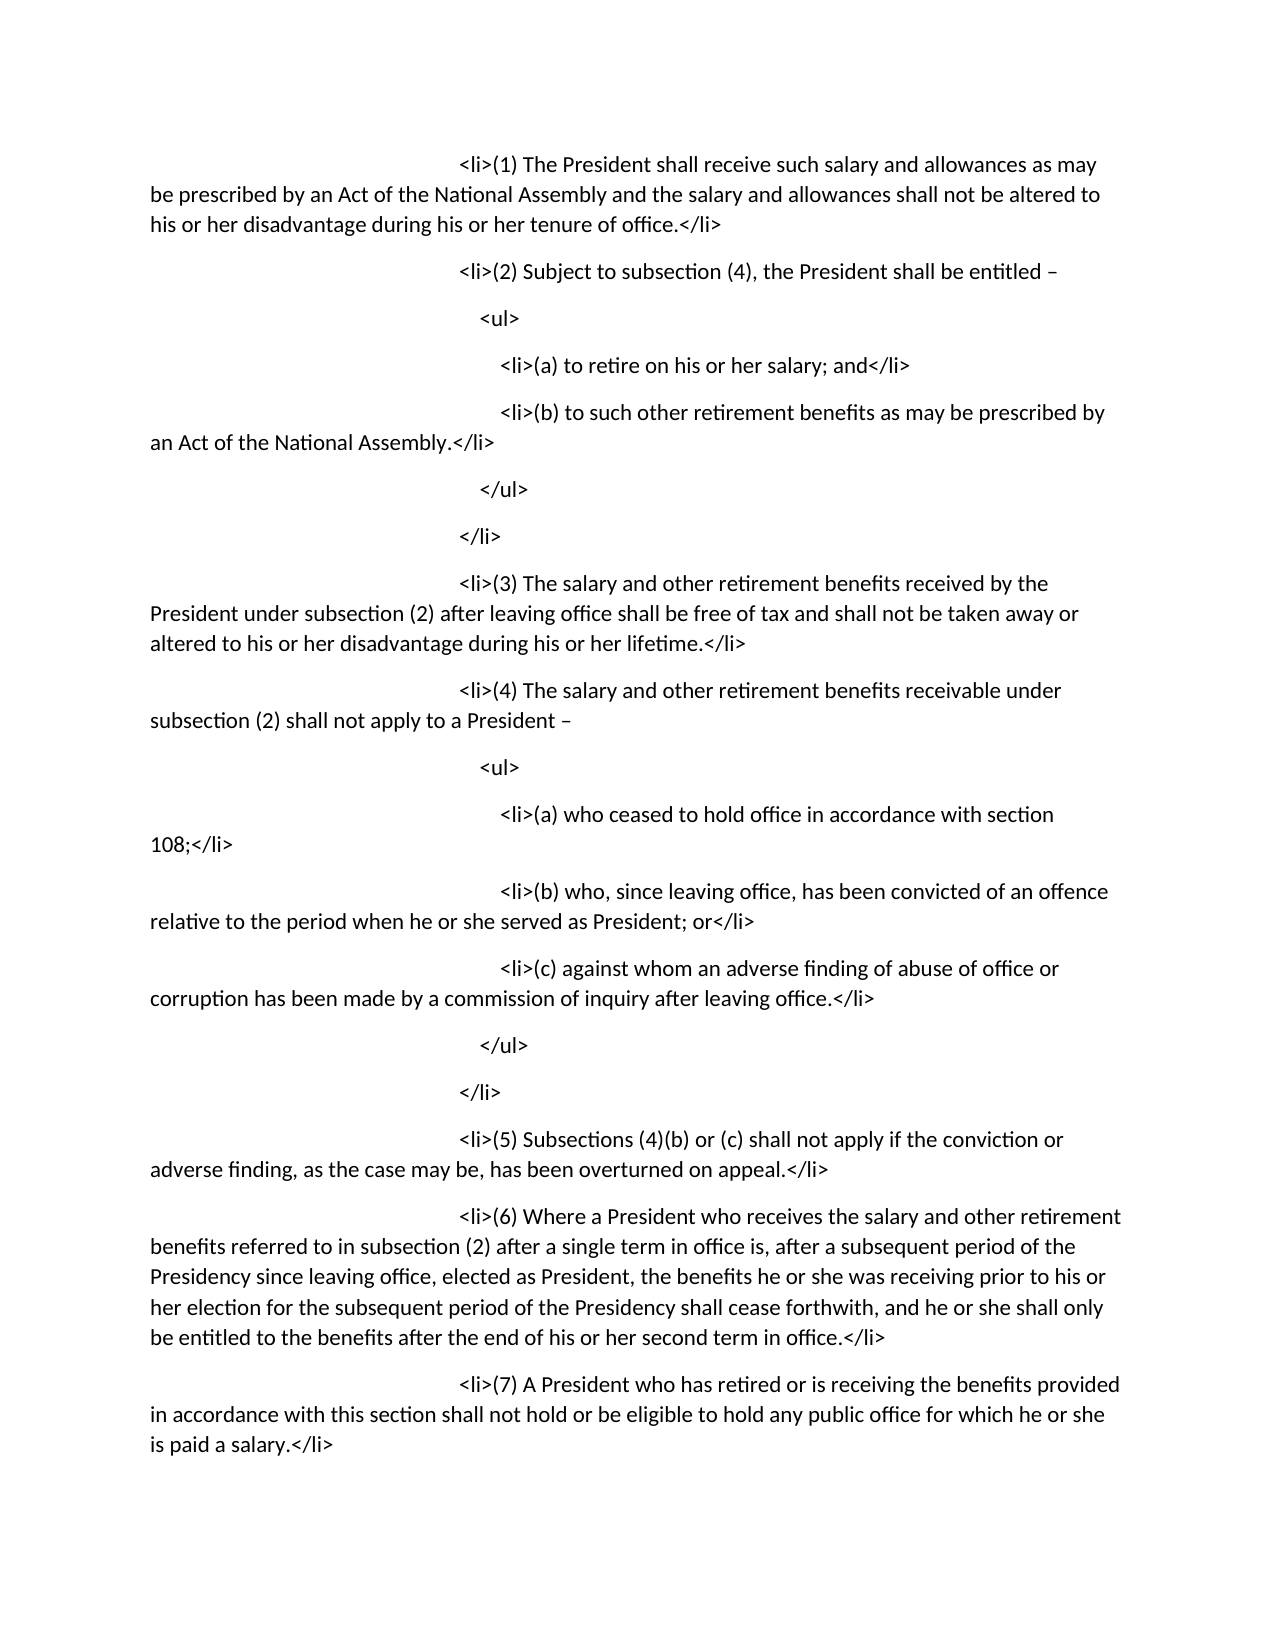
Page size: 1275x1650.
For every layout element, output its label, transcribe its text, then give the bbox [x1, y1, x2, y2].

text <li>(5) Subsections (4)(b) or (c) shall not apply if the conviction or adverse finding, as the case may be, has been overturned on appeal.</li> [150, 1125, 1125, 1183]
text </ul> [150, 475, 1125, 503]
text <li>(7) A President who has retired or is receiving the benefits provided in accordance with this section shall not hold or be eligible to hold any public office for which he or she is paid a salary.</li> [150, 1370, 1125, 1458]
text <li>(b) to such other retirement benefits as may be prescribed by an Act of the National Assembly.</li> [150, 398, 1125, 456]
text </ul> [150, 1031, 1125, 1059]
text </li> [150, 522, 1125, 550]
text <li>(2) Subject to subsection (4), the President shall be entitled – [150, 257, 1125, 285]
text <li>(3) The salary and other retirement benefits received by the President under subsection (2) after leaving office shall be free of tax and shall not be taken away or altered to his or her disadvantage during his or her lifetime.</li> [150, 569, 1125, 657]
text </li> [150, 1078, 1125, 1106]
text <ul> [150, 753, 1125, 781]
text <li>(a) who ceased to hold office in accordance with section 108;</li> [150, 800, 1125, 858]
text <ul> [150, 304, 1125, 332]
text <li>(4) The salary and other retirement benefits receivable under subsection (2) shall not apply to a President – [150, 676, 1125, 734]
text <li>(1) The President shall receive such salary and allowances as may be prescribed by an Act of the National Assembly and the salary and allowances shall not be altered to his or her disadvantage during his or her tenure of office.</li> [150, 150, 1125, 238]
text <li>(6) Where a President who receives the salary and other retirement benefits referred to in subsection (2) after a single term in office is, after a subsequent period of the Presidency since leaving office, elected as President, the benefits he or she was receiving prior to his or her election for the subsequent period of the Presidency shall cease forthwith, and he or she shall only be entitled to the benefits after the end of his or her second term in office.</li> [150, 1202, 1125, 1351]
text <li>(c) against whom an adverse finding of abuse of office or corruption has been made by a commission of inquiry after leaving office.</li> [150, 954, 1125, 1012]
text <li>(a) to retire on his or her salary; and</li> [150, 351, 1125, 379]
text <li>(b) who, since leaving office, has been convicted of an offence relative to the period when he or she served as President; or</li> [150, 877, 1125, 935]
